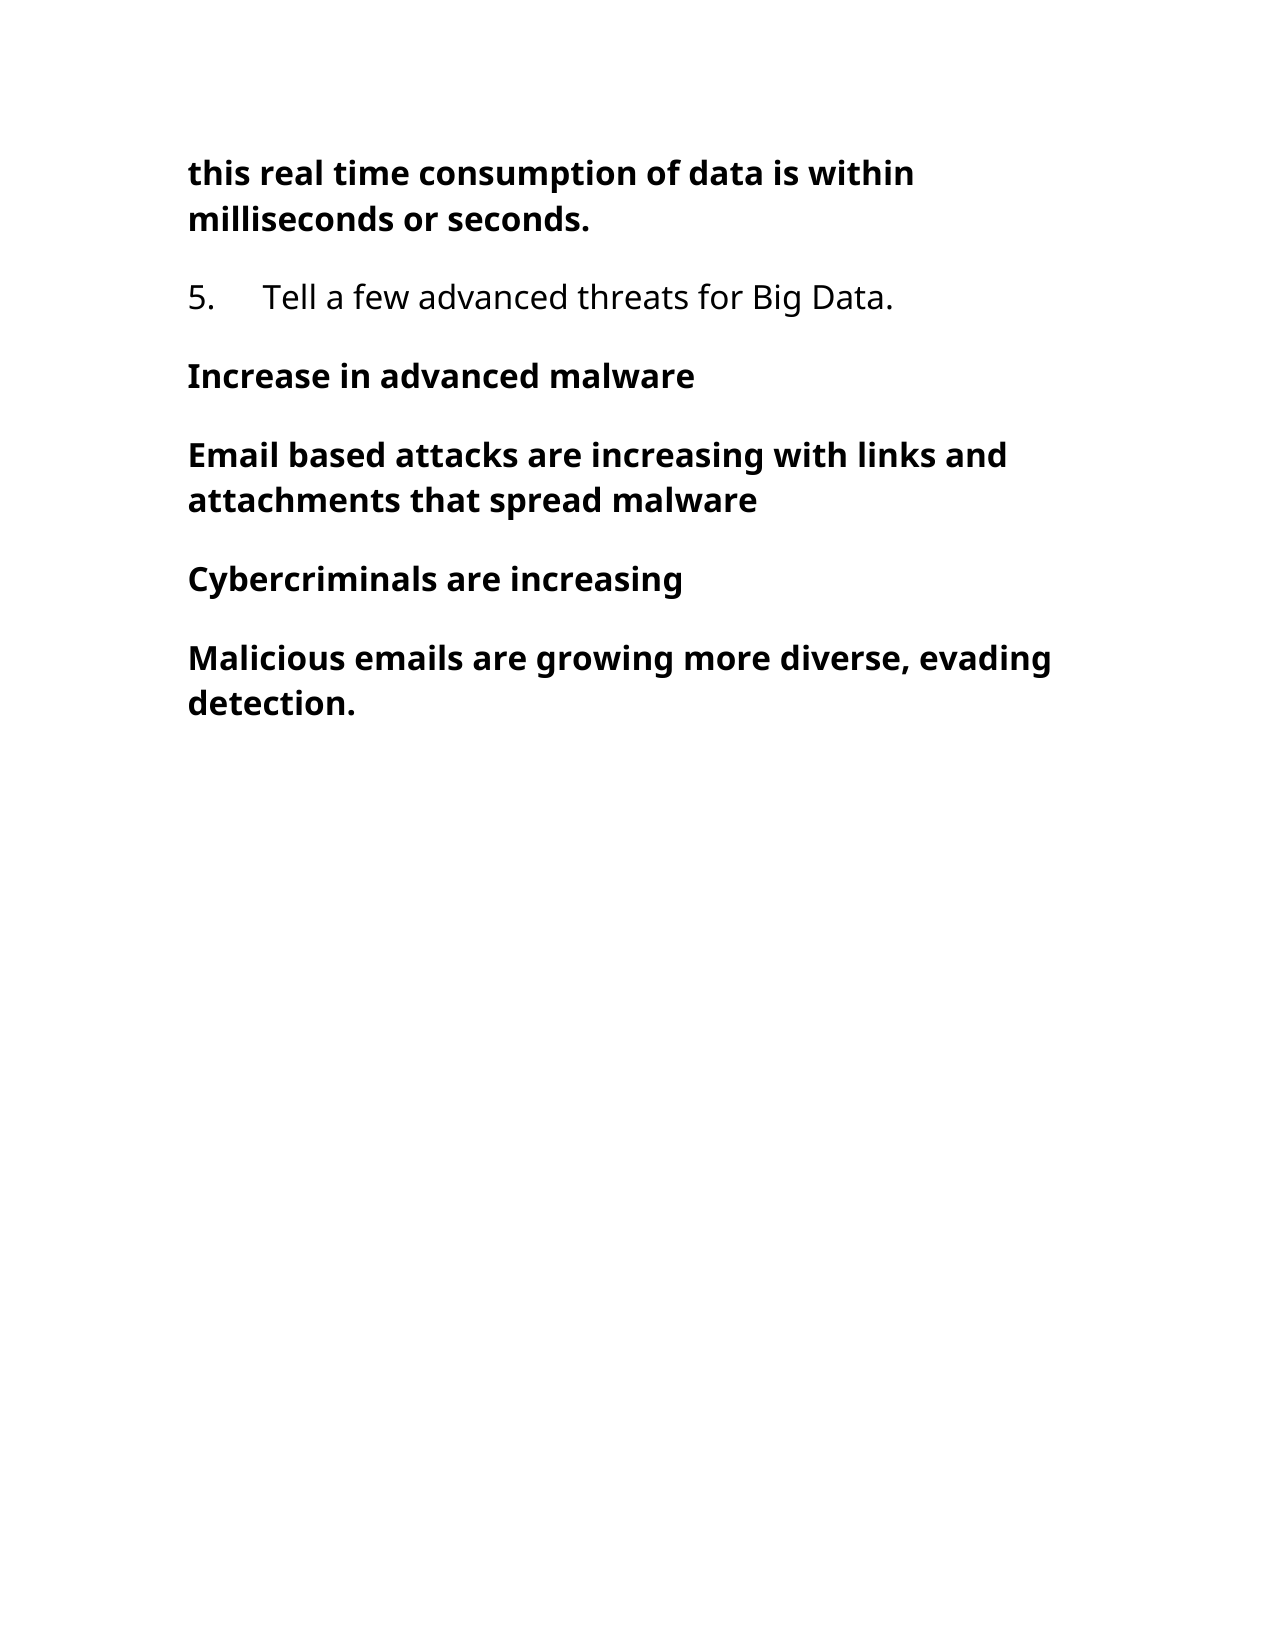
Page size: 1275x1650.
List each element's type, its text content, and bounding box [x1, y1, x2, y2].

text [187, 150, 1087, 241]
list Tell a few advanced threats for Big Data. [187, 274, 1087, 319]
text Increase in advanced malware [187, 353, 1087, 398]
text Malicious emails are growing more diverse, evading detection. [187, 634, 1087, 725]
text Email based attacks are increasing with links and attachments that spread malware [187, 432, 1087, 522]
text Cybercriminals are increasing [187, 556, 1087, 601]
